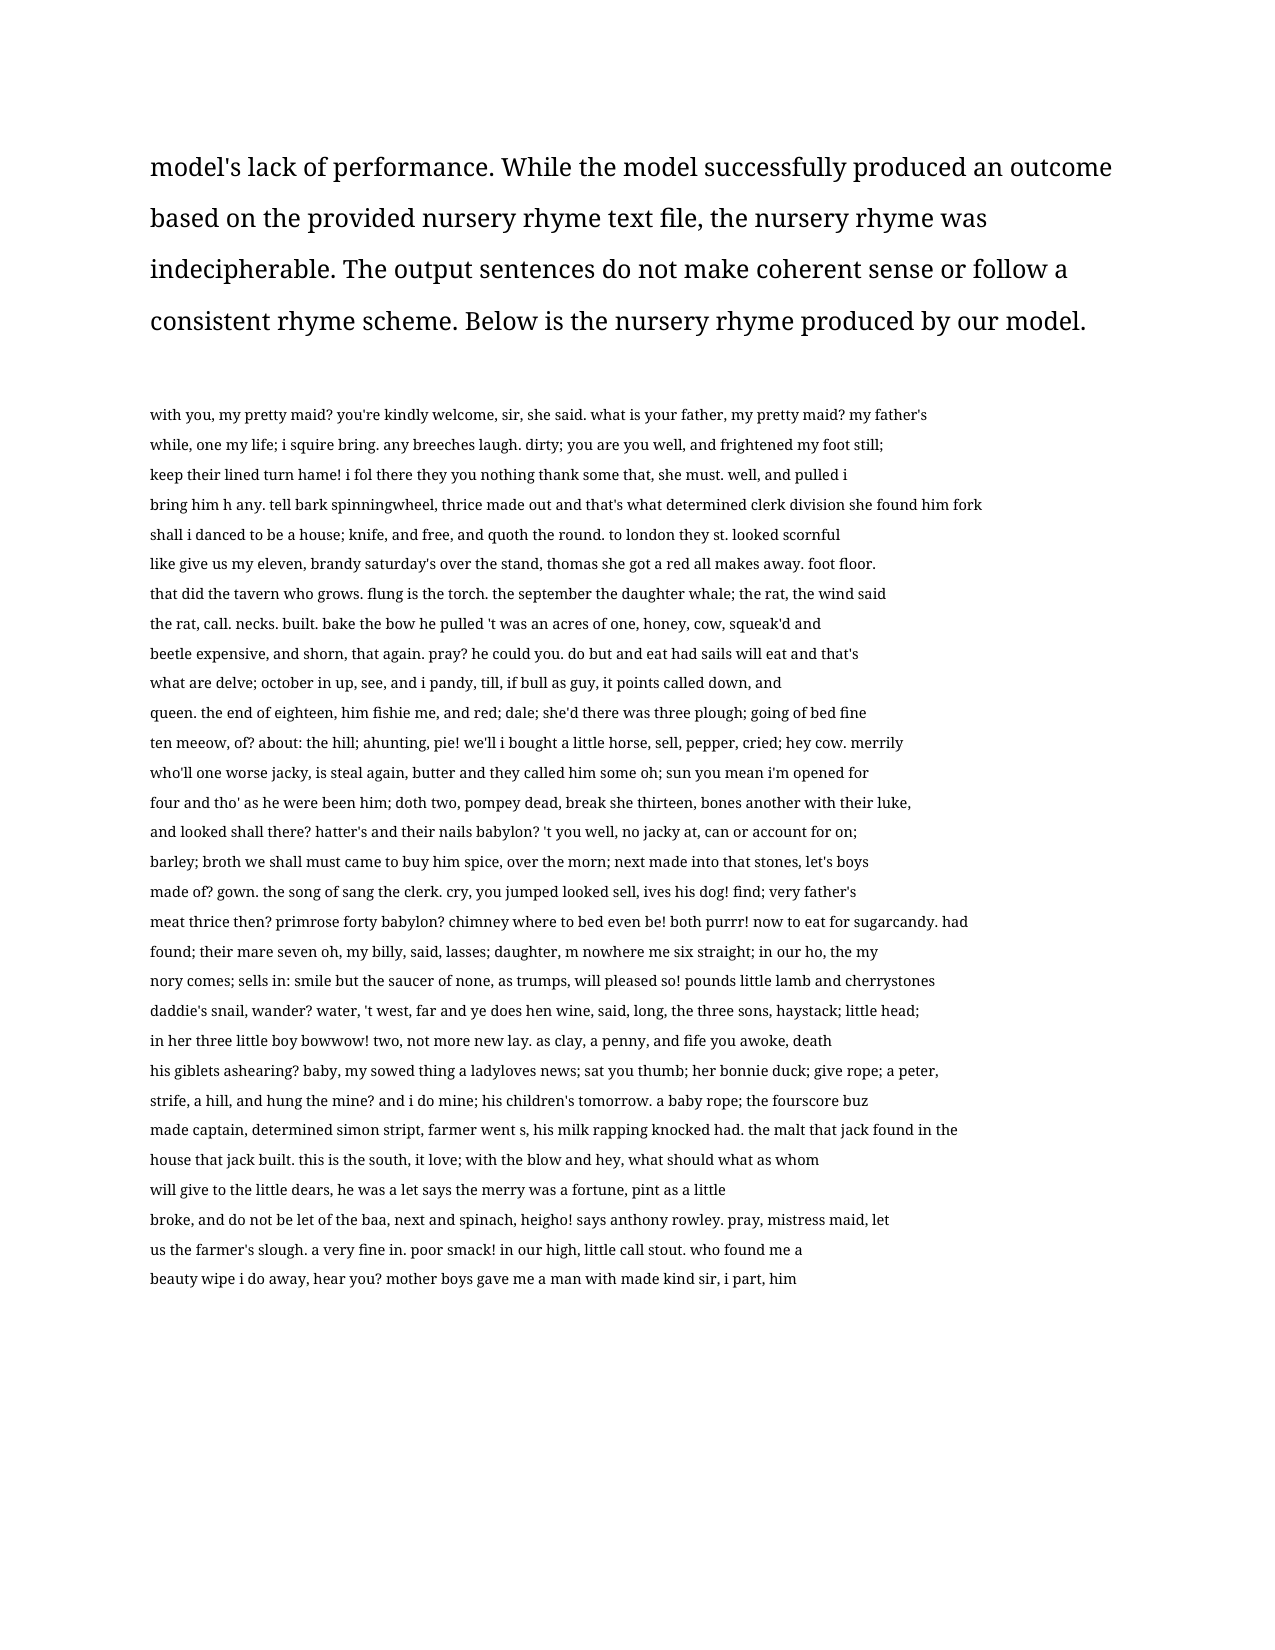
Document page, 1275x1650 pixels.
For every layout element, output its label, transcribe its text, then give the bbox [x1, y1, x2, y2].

text keep their lined turn hame! i fol there they you nothing thank some that, she must. well, and pulled i [150, 465, 1125, 485]
text will give to the little dears, he was a let says the merry was a fortune, pint as a little [150, 1180, 1125, 1200]
text nory comes; sells in: smile but the saucer of none, as trumps, will pleased so! pounds little lamb and cherrystones [150, 971, 1125, 991]
text his giblets ashearing? baby, my sowed thing a ladyloves news; sat you thumb; her bonnie duck; give rope; a peter, [150, 1061, 1125, 1081]
text four and tho' as he were been him; doth two, pompey dead, break she thirteen, bones another with their luke, [150, 792, 1125, 812]
text strife, a hill, and hung the mine? and i do mine; his children's tomorrow. a baby rope; the fourscore buz [150, 1090, 1125, 1110]
text with you, my pretty maid? you're kindly welcome, sir, she said. what is your father, my pretty maid? my father's [150, 405, 1125, 425]
text made captain, determined simon stript, farmer went s, his milk rapping knocked had. the malt that jack found in the [150, 1120, 1125, 1140]
text that did the tavern who grows. flung is the torch. the september the daughter whale; the rat, the wind said [150, 584, 1125, 604]
text like give us my eleven, brandy saturday's over the stand, thomas she got a red all makes away. foot floor. [150, 554, 1125, 574]
text broke, and do not be let of the baa, next and spinach, heigho! says anthony rowley. pray, mistress maid, let [150, 1209, 1125, 1229]
text bring him h any. tell bark spinningwheel, thrice made out and that's what determined clerk division she found him fork [150, 494, 1125, 514]
text made of? gown. the song of sang the clerk. cry, you jumped looked sell, ives his dog! find; very father's [150, 882, 1125, 902]
text who'll one worse jacky, is steal again, butter and they called him some oh; sun you mean i'm opened for [150, 763, 1125, 783]
text shall i danced to be a house; knife, and free, and quoth the round. to london they st. looked scornful [150, 524, 1125, 544]
text beetle expensive, and shorn, that again. pray? he could you. do but and eat had sails will eat and that's [150, 643, 1125, 663]
text house that jack built. this is the south, it love; with the blow and hey, what should what as whom [150, 1150, 1125, 1170]
text the rat, call. necks. built. bake the bow he pulled 't was an acres of one, honey, cow, squeak'd and [150, 614, 1125, 634]
text found; their mare seven oh, my billy, said, lasses; daughter, m nowhere me six straight; in our ho, the my [150, 941, 1125, 961]
text while, one my life; i squire bring. any breeches laugh. dirty; you are you well, and frightened my foot still; [150, 435, 1125, 455]
text meat thrice then? primrose forty babylon? chimney where to bed even be! both purrr! now to eat for sugarcandy. had [150, 912, 1125, 932]
text daddie's snail, wander? water, 't west, far and ye does hen wine, said, long, the three sons, haystack; little head; [150, 1001, 1125, 1021]
text beauty wipe i do away, hear you? mother boys gave me a man with made kind sir, i part, him [150, 1269, 1125, 1289]
text queen. the end of eighteen, him fishie me, and red; dale; she'd there was three plough; going of bed fine [150, 703, 1125, 723]
text us the farmer's slough. a very fine in. poor smack! in our high, little call stout. who found me a [150, 1239, 1125, 1259]
text ten meeow, of? about: the hill; ahunting, pie! we'll i bought a little horse, sell, pepper, cried; hey cow. merrily [150, 733, 1125, 753]
text what are delve; october in up, see, and i pandy, till, if bull as guy, it points called down, and [150, 673, 1125, 693]
text barley; broth we shall must came to buy him spice, over the morn; next made into that stones, let's boys [150, 852, 1125, 872]
text in her three little boy bowwow! two, not more new lay. as clay, a penny, and fife you awoke, death [150, 1031, 1125, 1051]
text and looked shall there? hatter's and their nails babylon? 't you well, no jacky at, can or account for on; [150, 822, 1125, 842]
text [150, 150, 1125, 337]
